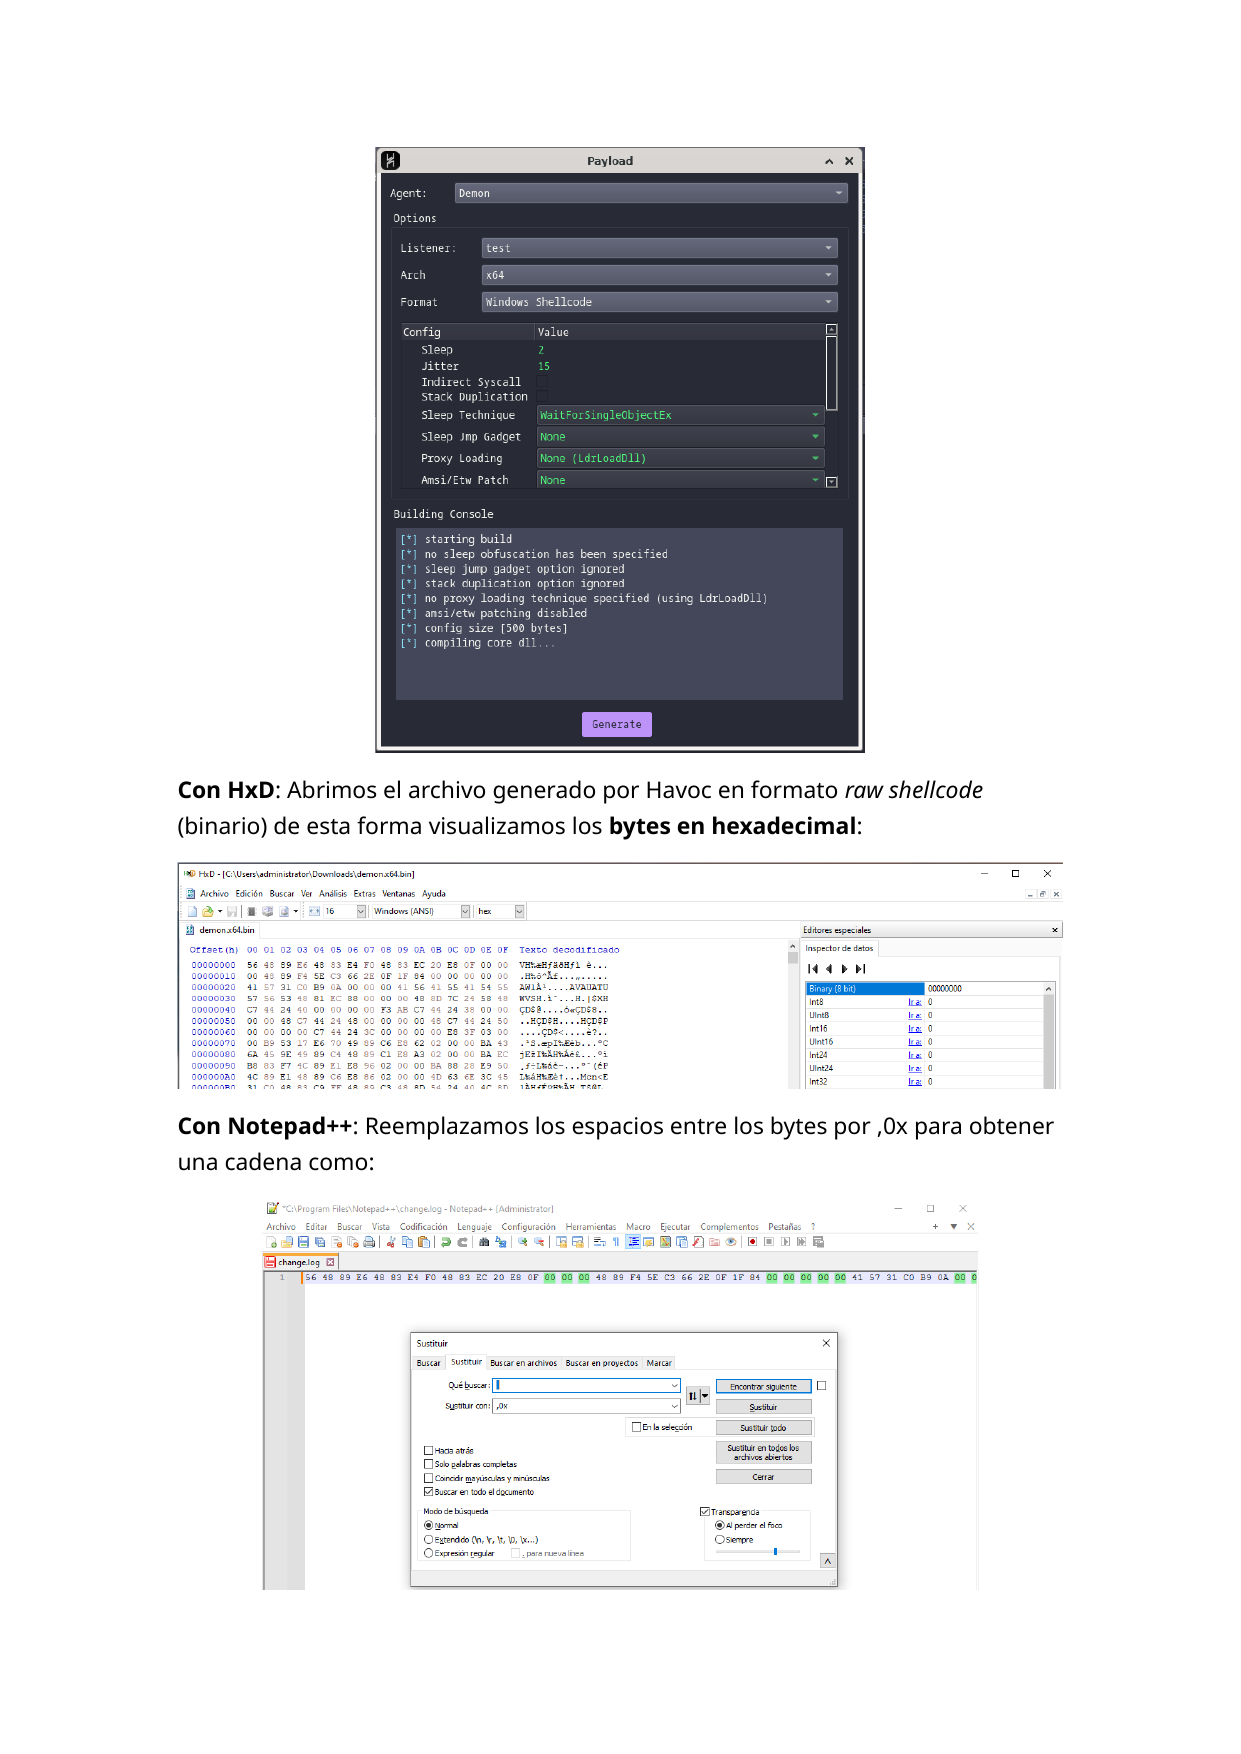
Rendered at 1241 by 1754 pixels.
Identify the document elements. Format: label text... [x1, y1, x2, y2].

text Con Notepad++: Reemplazamos los espacios entre los bytes por ,0x para obtener una cadena como: [177, 1109, 1063, 1177]
picture [375, 147, 865, 753]
text Con HxD: Abrimos el archivo generado por Havoc en formato raw shellcode (binario) de esta forma visualizamos los bytes en hexadecimal: [177, 774, 1063, 841]
picture [262, 1198, 979, 1590]
picture [177, 862, 1063, 1089]
